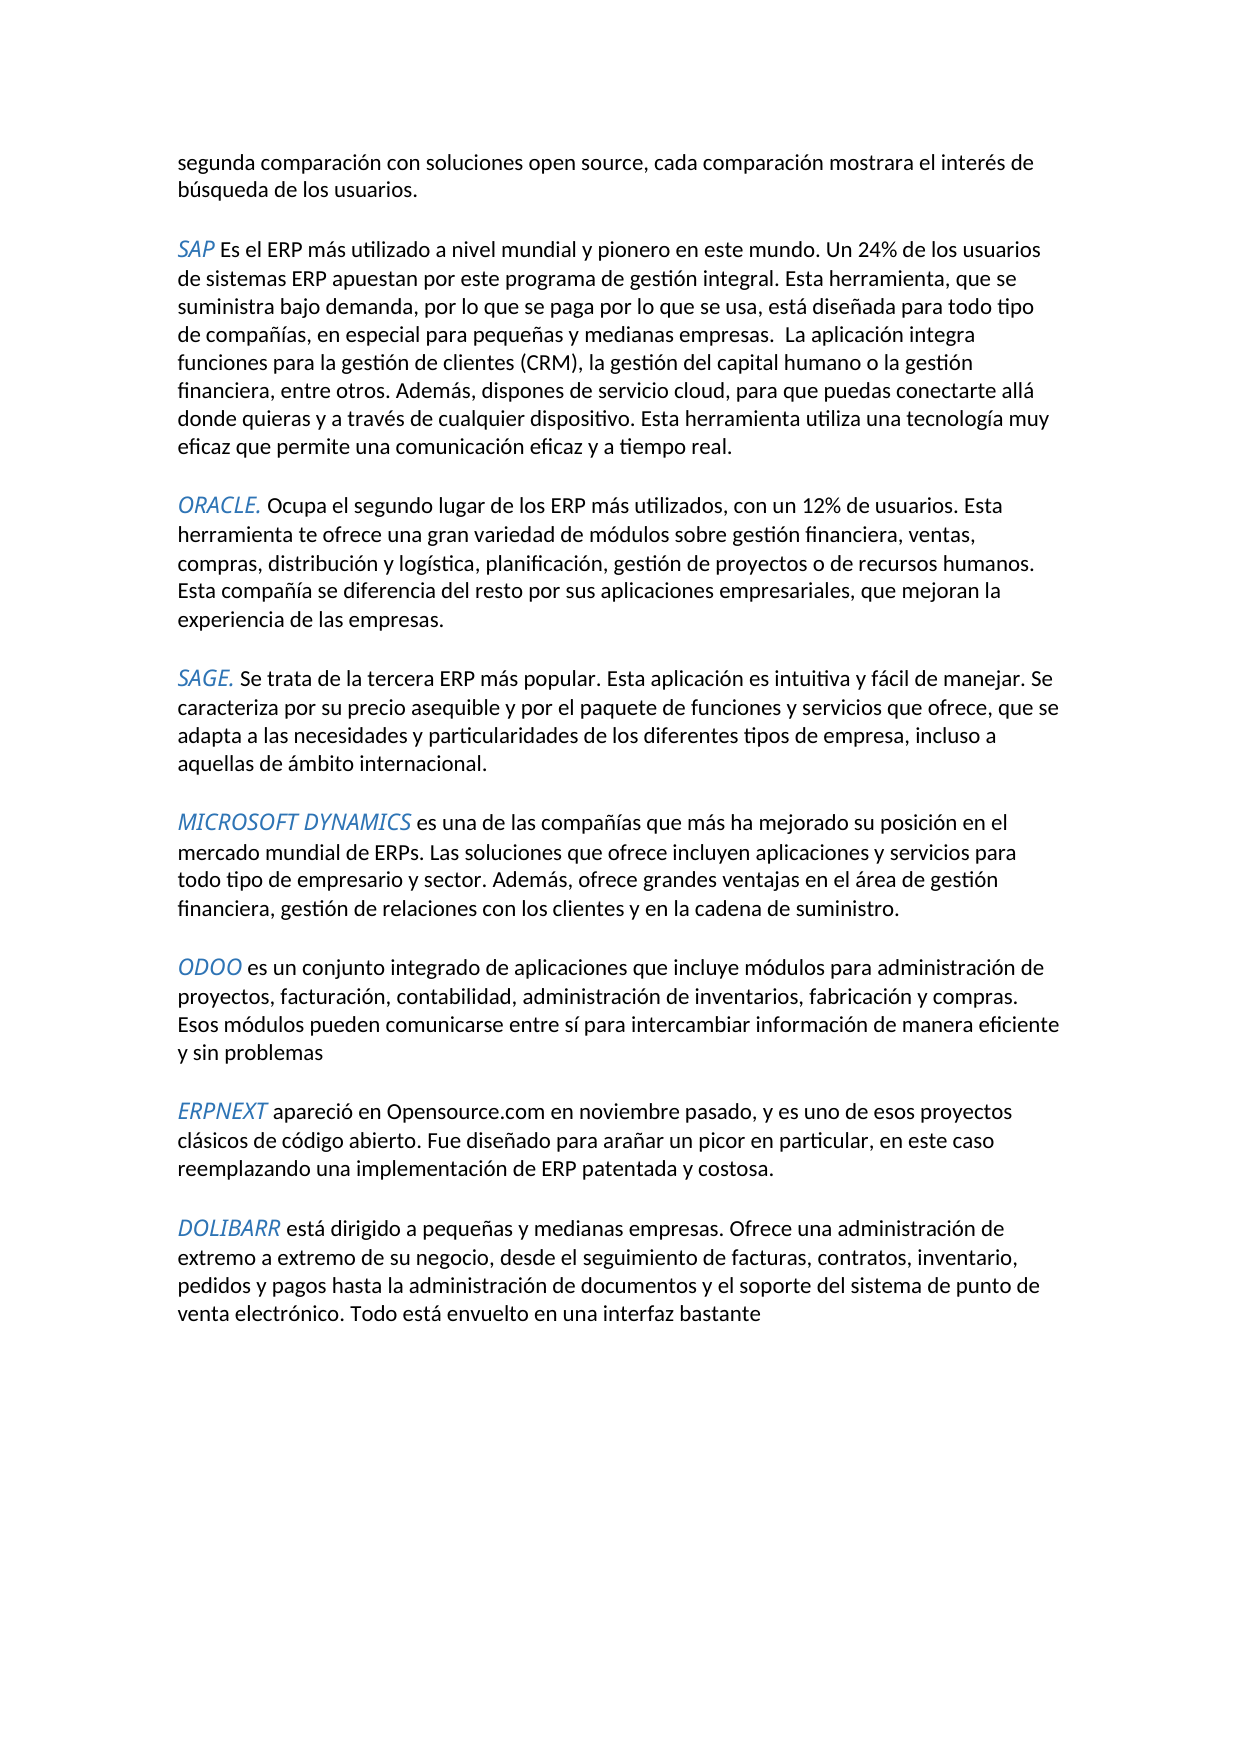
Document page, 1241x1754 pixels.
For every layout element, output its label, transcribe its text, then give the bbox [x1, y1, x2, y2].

text ODOO es un conjunto integrado de aplicaciones que incluye módulos para administración de proyectos, facturación, contabilidad, administración de inventarios, fabricación y compras. Esos módulos pueden comunicarse entre sí para intercambiar información de manera eficiente y sin problemas [177, 951, 1063, 1066]
text MICROSOFT DYNAMICS es una de las compañías que más ha mejorado su posición en el mercado mundial de ERPs. Las soluciones que ofrece incluyen aplicaciones y servicios para todo tipo de empresario y sector. Además, ofrece grandes ventajas en el área de gestión financiera, gestión de relaciones con los clientes y en la cadena de suministro. [177, 806, 1063, 922]
text SAP Es el ERP más utilizado a nivel mundial y pionero en este mundo. Un 24% de los usuarios de sistemas ERP apuestan por este programa de gestión integral. Esta herramienta, que se suministra bajo demanda, por lo que se paga por lo que se usa, está diseñada para todo tipo de compañías, en especial para pequeñas y medianas empresas. La aplicación integra funciones para la gestión de clientes (CRM), la gestión del capital humano o la gestión financiera, entre otros. Además, dispones de servicio cloud, para que puedas conectarte allá donde quieras y a través de cualquier dispositivo. Esta herramienta utiliza una tecnología muy eficaz que permite una comunicación eficaz y a tiempo real. [177, 233, 1063, 460]
text SAGE. Se trata de la tercera ERP más popular. Esta aplicación es intuitiva y fácil de manejar. Se caracteriza por su precio asequible y por el paquete de funciones y servicios que ofrece, que se adapta a las necesidades y particularidades de los diferentes tipos de empresa, incluso a aquellas de ámbito internacional. [177, 662, 1063, 777]
text ORACLE. Ocupa el segundo lugar de los ERP más utilizados, con un 12% de usuarios. Esta herramienta te ofrece una gran variedad de módulos sobre gestión financiera, ventas, compras, distribución y logística, planificación, gestión de proyectos o de recursos humanos. Esta compañía se diferencia del resto por sus aplicaciones empresariales, que mejoran la experiencia de las empresas. [177, 489, 1063, 633]
text ERPNEXT apareció en Opensource.com en noviembre pasado, y es uno de esos proyectos clásicos de código abierto. Fue diseñado para arañar un picor en particular, en este caso reemplazando una implementación de ERP patentada y costosa. [177, 1095, 1063, 1183]
text DOLIBARR está dirigido a pequeñas y medianas empresas. Ofrece una administración de extremo a extremo de su negocio, desde el seguimiento de facturas, contratos, inventario, pedidos y pagos hasta la administración de documentos y el soporte del sistema de punto de venta electrónico. Todo está envuelto en una interfaz bastante [177, 1212, 1063, 1327]
